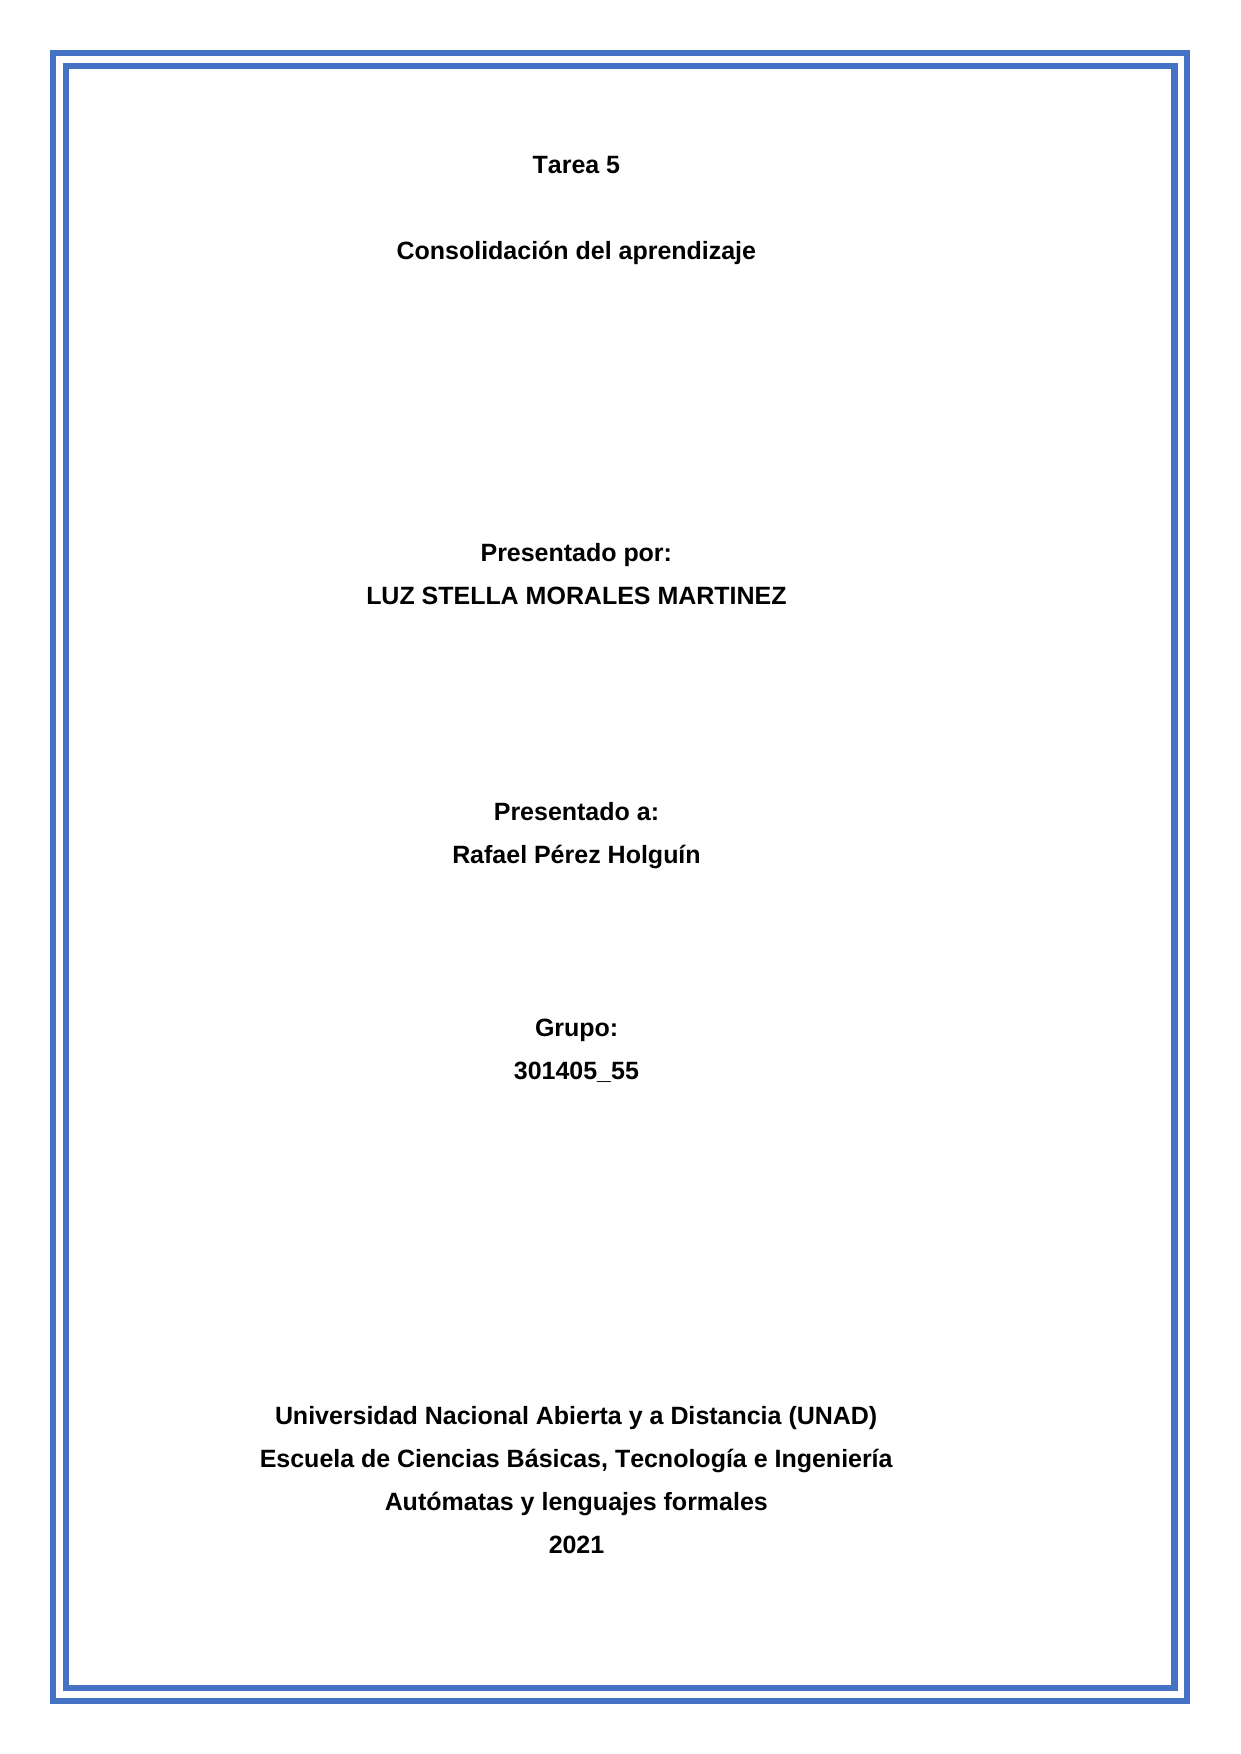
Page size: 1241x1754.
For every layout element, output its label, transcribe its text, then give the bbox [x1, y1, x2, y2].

text Rafael Pérez Holguín [150, 840, 1003, 869]
text Escuela de Ciencias Básicas, Tecnología e Ingeniería [150, 1444, 1003, 1472]
text Grupo: [150, 1012, 1003, 1041]
text LUZ STELLA MORALES MARTINEZ [150, 581, 1003, 610]
text Consolidación del aprendizaje [150, 236, 1003, 265]
text 301405_55 [150, 1056, 1003, 1084]
text Presentado a: [150, 797, 1003, 826]
text Autómatas y lenguajes formales [150, 1487, 1003, 1516]
text Tarea 5 [150, 150, 1003, 179]
text 2021 [150, 1530, 1003, 1559]
text Universidad Nacional Abierta y a Distancia (UNAD) [150, 1401, 1003, 1429]
text Presentado por: [150, 538, 1003, 567]
